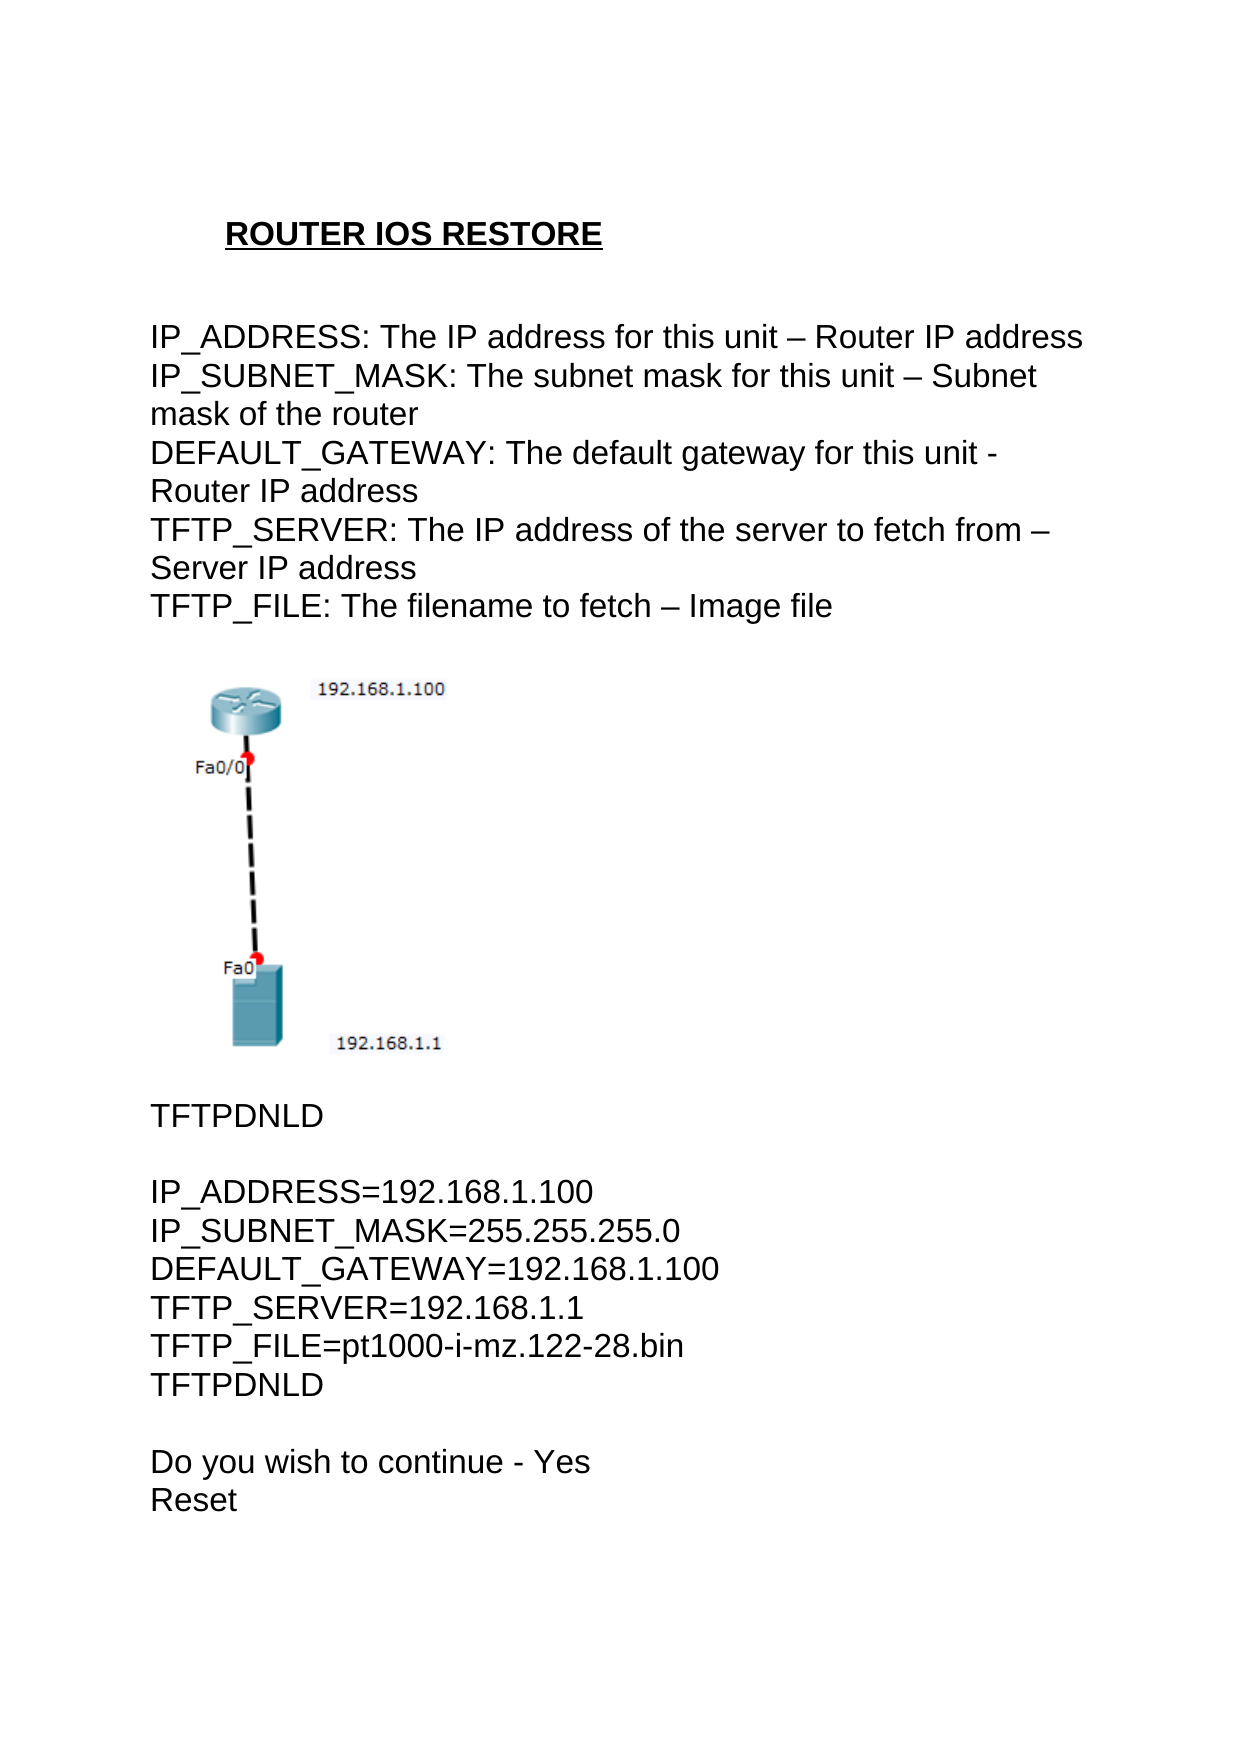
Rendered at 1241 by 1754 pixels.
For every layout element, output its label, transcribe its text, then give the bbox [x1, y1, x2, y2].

text Do you wish to continue - Yes [150, 1442, 1090, 1480]
text TFTPDNLD [150, 1365, 1090, 1403]
text ROUTER IOS RESTORE [225, 214, 1090, 253]
text IP_SUBNET_MASK=255.255.255.0 [150, 1211, 1090, 1249]
text DEFAULT_GATEWAY: The default gateway for this unit - Router IP address [150, 433, 1090, 509]
text TFTP_SERVER=192.168.1.1 [150, 1288, 1090, 1326]
text IP_ADDRESS=192.168.1.100 [150, 1173, 1090, 1211]
text DEFAULT_GATEWAY=192.168.1.100 [150, 1249, 1090, 1288]
text IP_ADDRESS: The IP address for this unit – Router IP address [150, 317, 1090, 356]
text TFTP_FILE: The filename to fetch – Image file [150, 586, 1090, 625]
text TFTP_FILE=pt1000-i-mz.122-28.bin [150, 1326, 1090, 1365]
picture [150, 651, 494, 1070]
text Reset [150, 1480, 1090, 1518]
text TFTPDNLD [150, 1096, 1090, 1134]
text TFTP_SERVER: The IP address of the server to fetch from – Server IP address [150, 509, 1090, 586]
text IP_SUBNET_MASK: The subnet mask for this unit – Subnet mask of the router [150, 356, 1090, 433]
